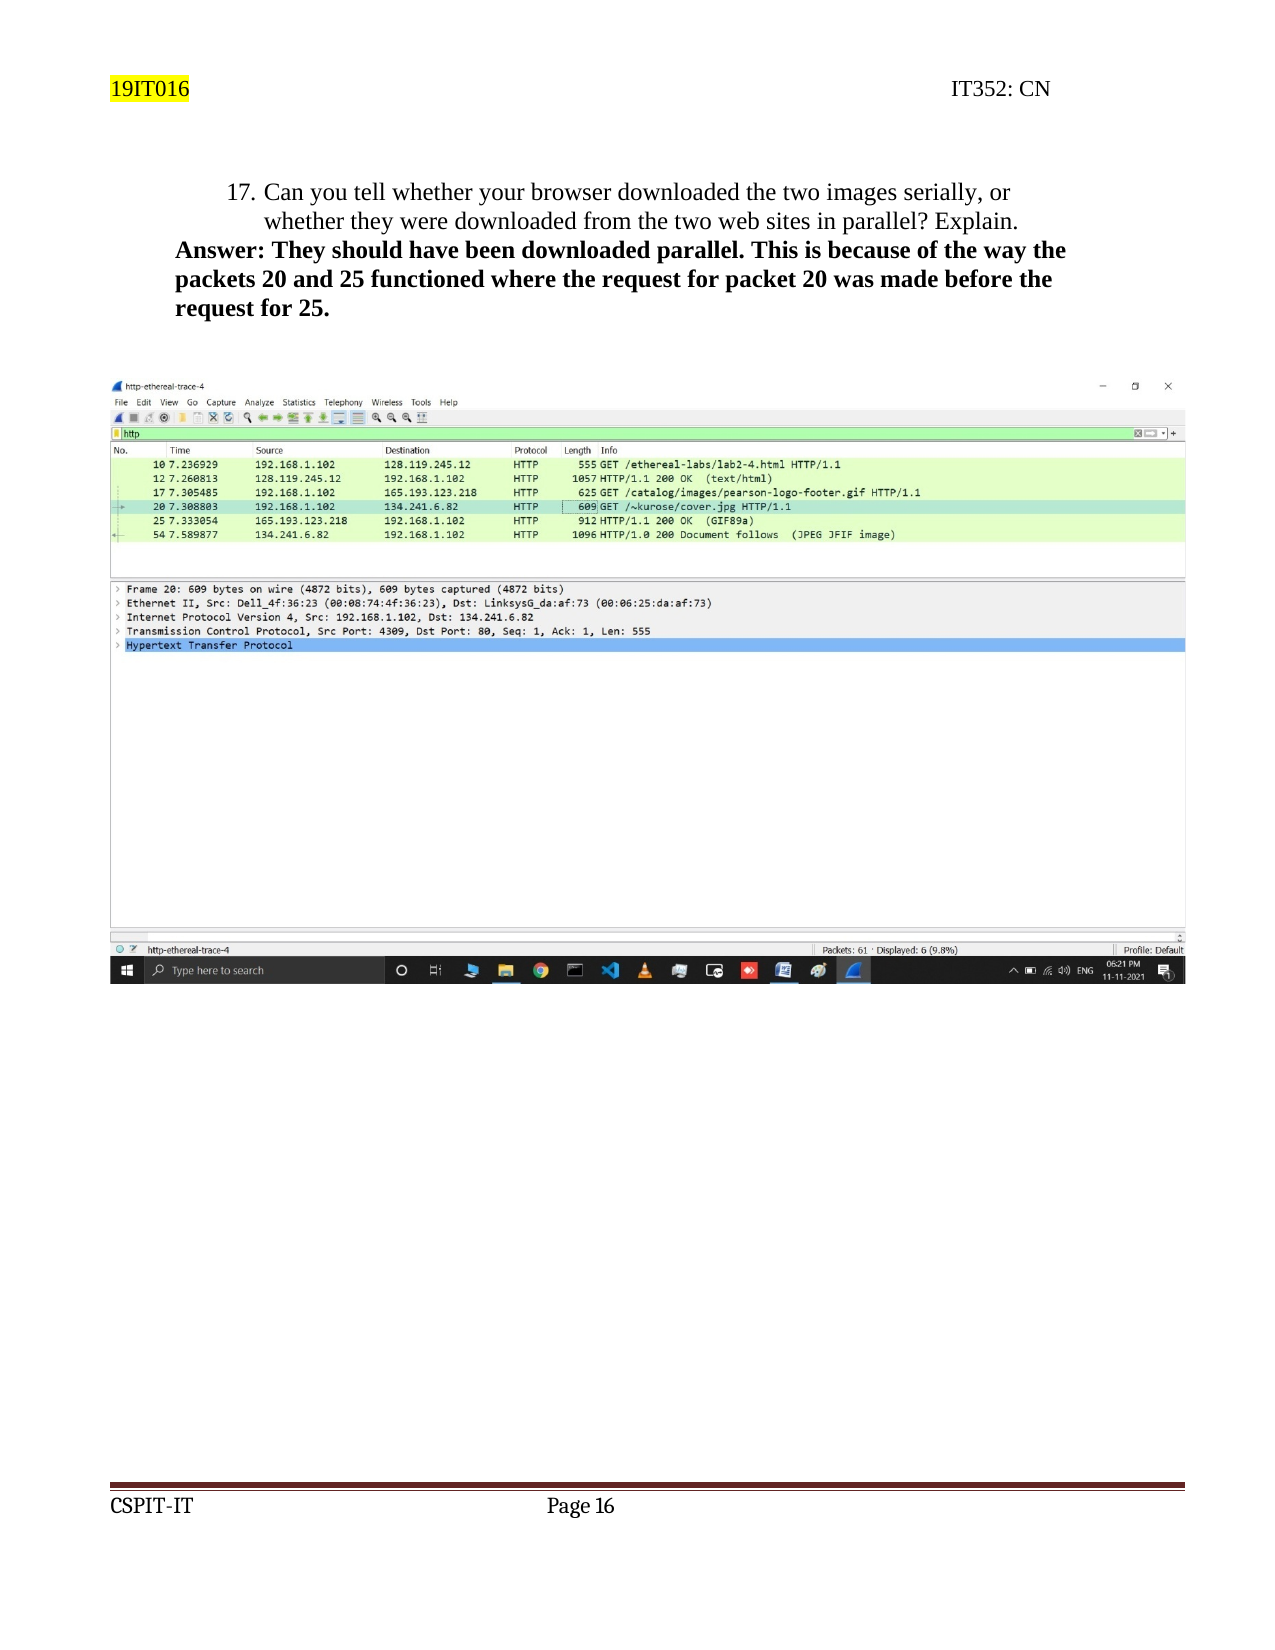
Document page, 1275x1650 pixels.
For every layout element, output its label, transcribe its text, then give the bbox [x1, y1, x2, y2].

subtitle Answer: They should have been downloaded parallel. This is because of the way the packets 20 and 25 functioned where the request for packet 20 was made before the request for 25. [175, 235, 1069, 321]
picture [110, 378, 1186, 984]
list Can you tell whether your browser downloaded the two images serially, or whether they were downloaded from the two web sites in parallel? Explain. [226, 178, 1024, 234]
